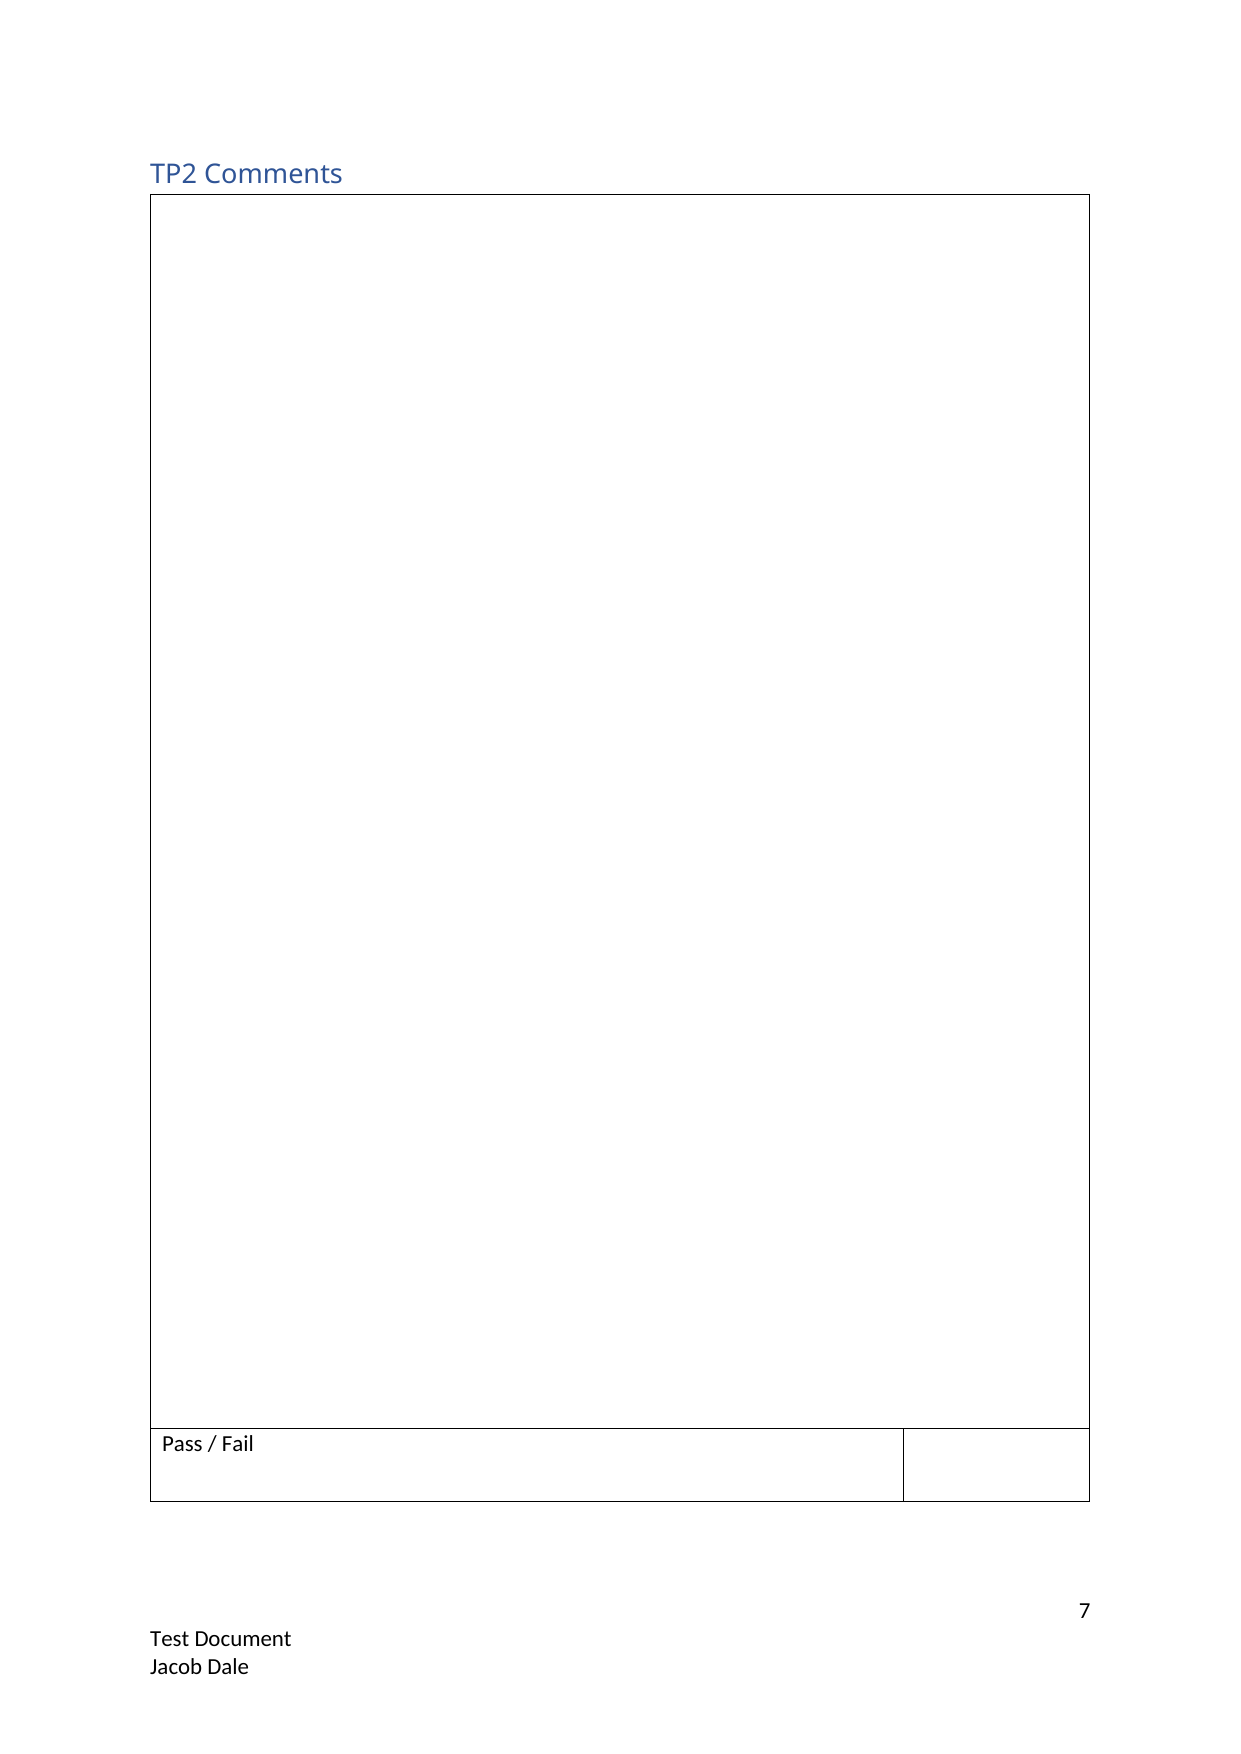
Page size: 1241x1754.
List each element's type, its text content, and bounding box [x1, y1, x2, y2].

table_cell [904, 1429, 1089, 1501]
table_cell Pass / Fail [151, 1429, 903, 1501]
table_header [151, 195, 1089, 1428]
subtitle TP2 Comments [150, 154, 1090, 191]
